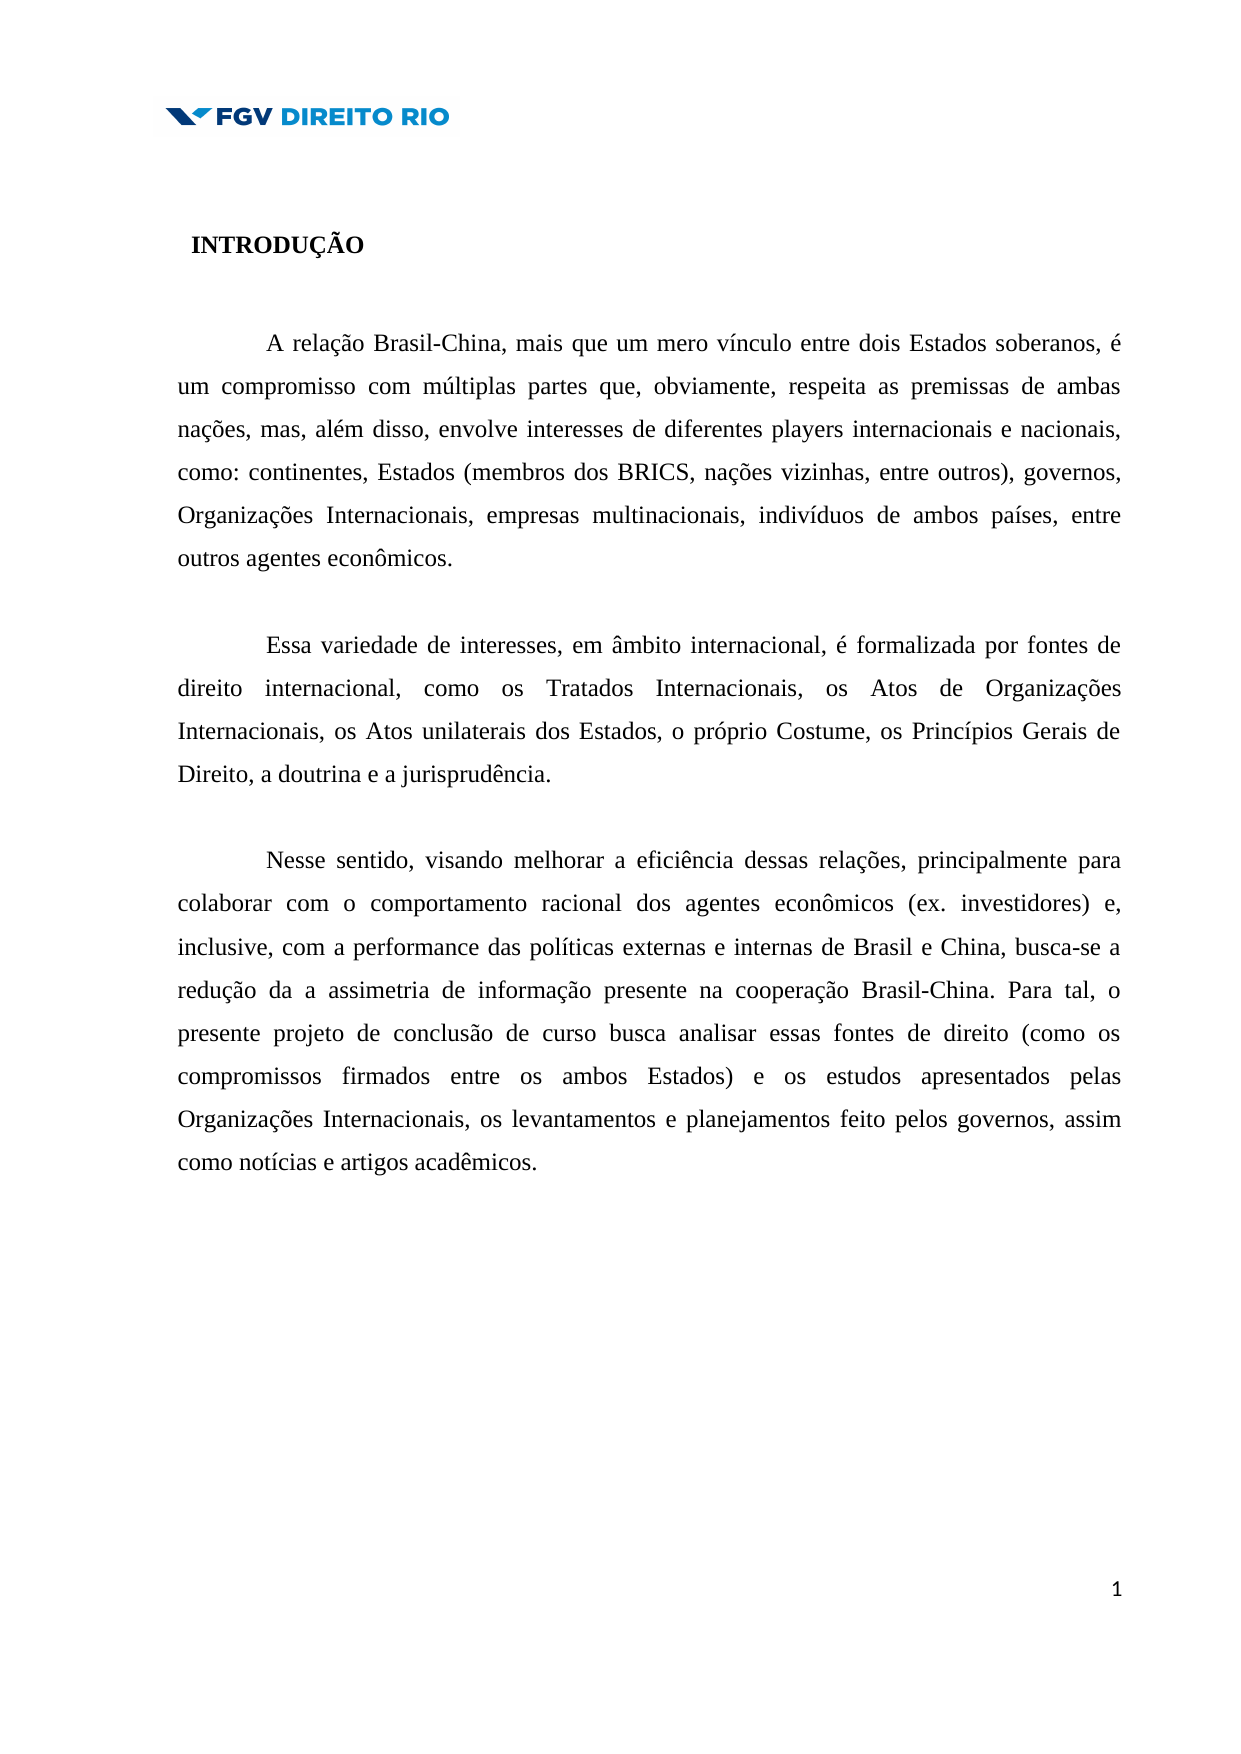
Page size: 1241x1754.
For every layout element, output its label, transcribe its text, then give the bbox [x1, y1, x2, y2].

text INTRODUÇÃO [177, 230, 1122, 259]
text Nesse sentido, visando melhorar a eficiência dessas relações, principalmente para colaborar com o comportamento racional dos agentes econômicos (ex. investidores) e, inclusive, com a performance das políticas externas e internas de Brasil e China, busca-se a redução da a assimetria de informação presente na cooperação Brasil-China. Para tal, o presente projeto de conclusão de curso busca analisar essas fontes de direito (como os compromissos firmados entre os ambos Estados) e os estudos apresentados pelas Organizações Internacionais, os levantamentos e planejamentos feito pelos governos, assim como notícias e artigos acadêmicos. [177, 845, 1122, 1176]
text Essa variedade de interesses, em âmbito internacional, é formalizada por fontes de direito internacional, como os Tratados Internacionais, os Atos de Organizações Internacionais, os Atos unilaterais dos Estados, o próprio Costume, os Princípios Gerais de Direito, a doutrina e a jurisprudência. [177, 630, 1122, 788]
text A relação Brasil-China, mais que um mero vínculo entre dois Estados soberanos, é um compromisso com múltiplas partes que, obviamente, respeita as premissas de ambas nações, mas, além disso, envolve interesses de diferentes players internacionais e nacionais, como: continentes, Estados (membros dos BRICS, nações vizinhas, entre outros), governos, Organizações Internacionais, empresas multinacionais, indivíduos de ambos países, entre outros agentes econômicos. [177, 328, 1122, 572]
picture [153, 96, 461, 137]
